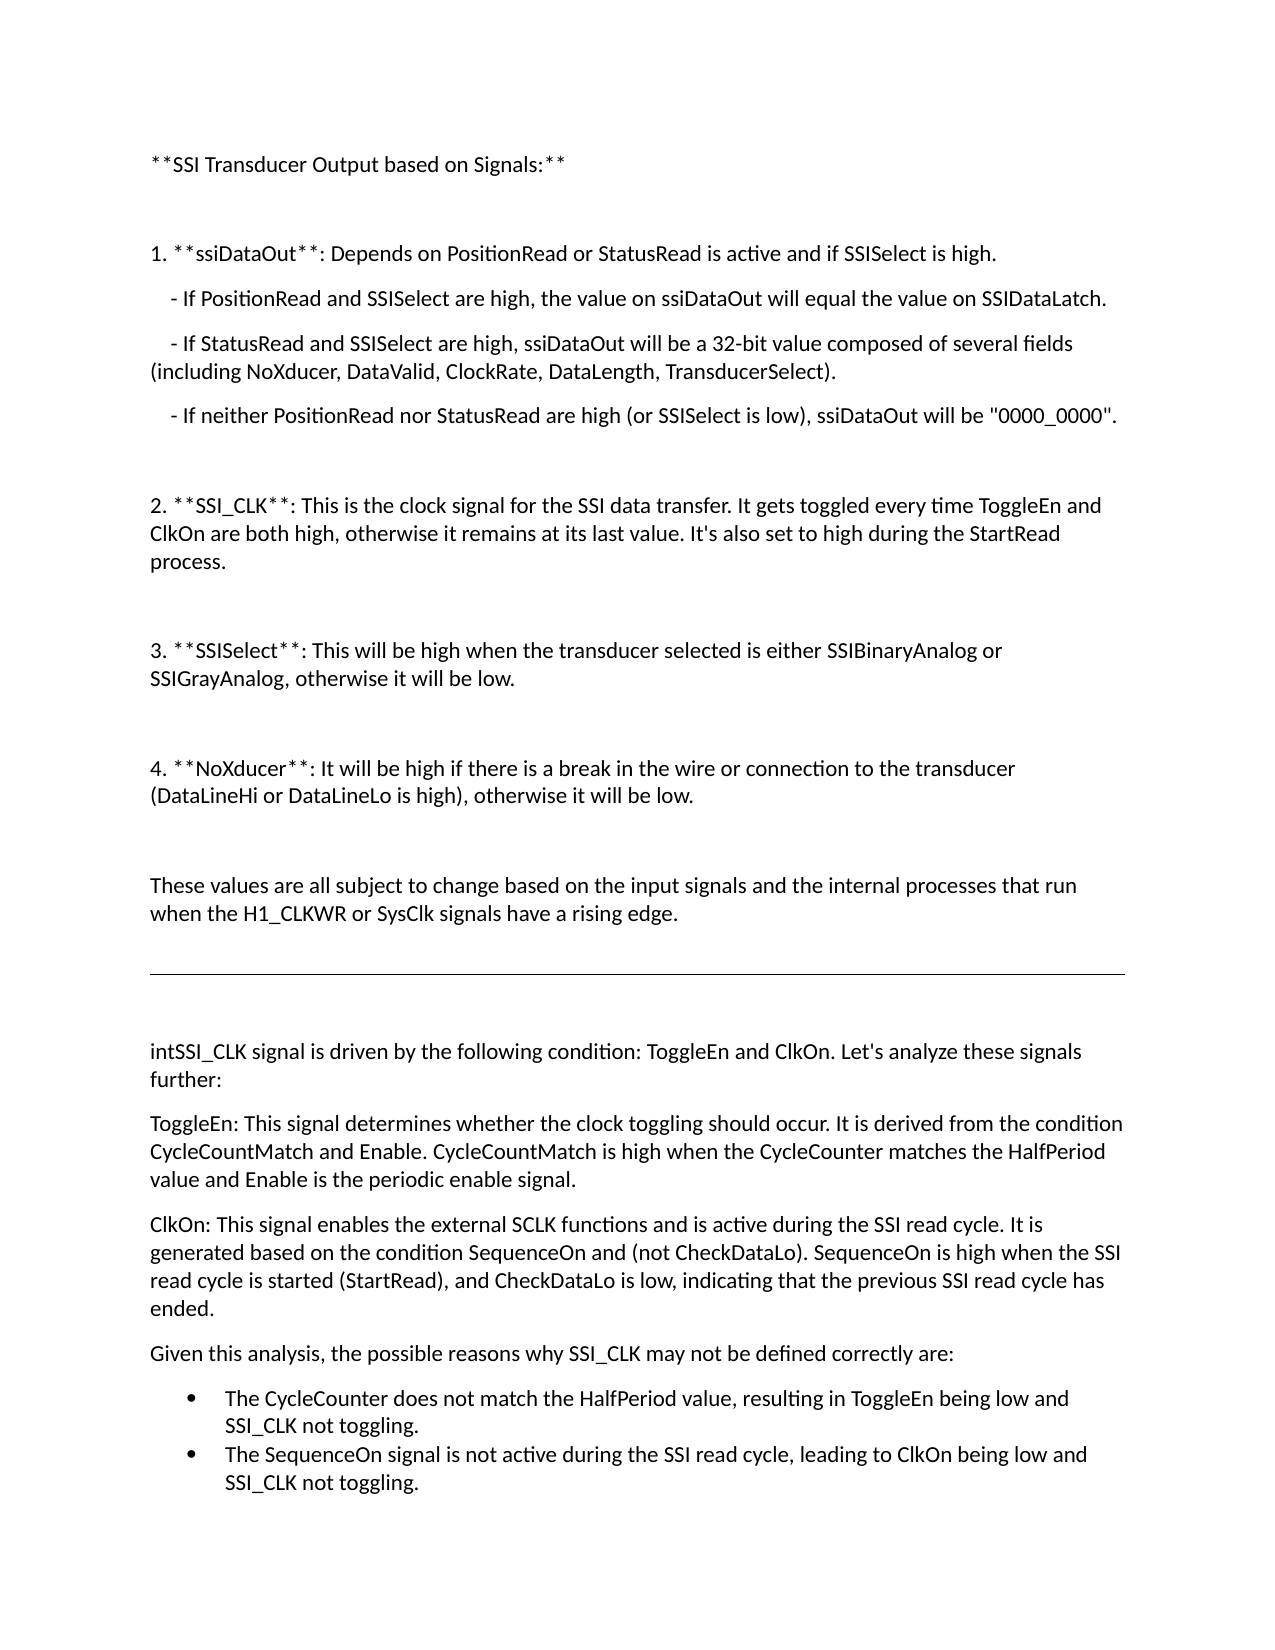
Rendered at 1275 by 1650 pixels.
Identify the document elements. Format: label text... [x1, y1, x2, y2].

list The SequenceOn signal is not active during the SSI read cycle, leading to ClkOn being low and SSI_CLK not toggling. [187, 1440, 1125, 1496]
text 3. **SSISelect**: This will be high when the transducer selected is either SSIBinaryAnalog or SSIGrayAnalog, otherwise it will be low. [150, 636, 1125, 692]
text Given this analysis, the possible reasons why SSI_CLK may not be defined correctly are: [150, 1339, 1125, 1367]
text - If StatusRead and SSISelect are high, ssiDataOut will be a 32-bit value composed of several fields (including NoXducer, DataValid, ClockRate, DataLength, TransducerSelect). [150, 329, 1125, 385]
list The CycleCounter does not match the HalfPeriod value, resulting in ToggleEn being low and SSI_CLK not toggling. [187, 1384, 1125, 1440]
text These values are all subject to change based on the input signals and the internal processes that run when the H1_CLKWR or SysClk signals have a rising edge. [150, 871, 1125, 927]
text intSSI_CLK signal is driven by the following condition: ToggleEn and ClkOn. Let's analyze these signals further: [150, 1037, 1125, 1093]
text ToggleEn: This signal determines whether the clock toggling should occur. It is derived from the condition CycleCountMatch and Enable. CycleCountMatch is high when the CycleCounter matches the HalfPeriod value and Enable is the periodic enable signal. [150, 1109, 1125, 1193]
text 4. **NoXducer**: It will be high if there is a break in the wire or connection to the transducer (DataLineHi or DataLineLo is high), otherwise it will be low. [150, 754, 1125, 810]
text - If neither PositionRead nor StatusRead are high (or SSISelect is low), ssiDataOut will be "0000_0000". [150, 401, 1125, 429]
text ClkOn: This signal enables the external SCLK functions and is active during the SSI read cycle. It is generated based on the condition SequenceOn and (not CheckDataLo). SequenceOn is high when the SSI read cycle is started (StartRead), and CheckDataLo is low, indicating that the previous SSI read cycle has ended. [150, 1210, 1125, 1322]
text **SSI Transducer Output based on Signals:** [150, 150, 1125, 178]
text 1. **ssiDataOut**: Depends on PositionRead or StatusRead is active and if SSISelect is high. [150, 239, 1125, 267]
text - If PositionRead and SSISelect are high, the value on ssiDataOut will equal the value on SSIDataLatch. [150, 284, 1125, 312]
text 2. **SSI_CLK**: This is the clock signal for the SSI data transfer. It gets toggled every time ToggleEn and ClkOn are both high, otherwise it remains at its last value. It's also set to high during the StartRead process. [150, 491, 1125, 575]
